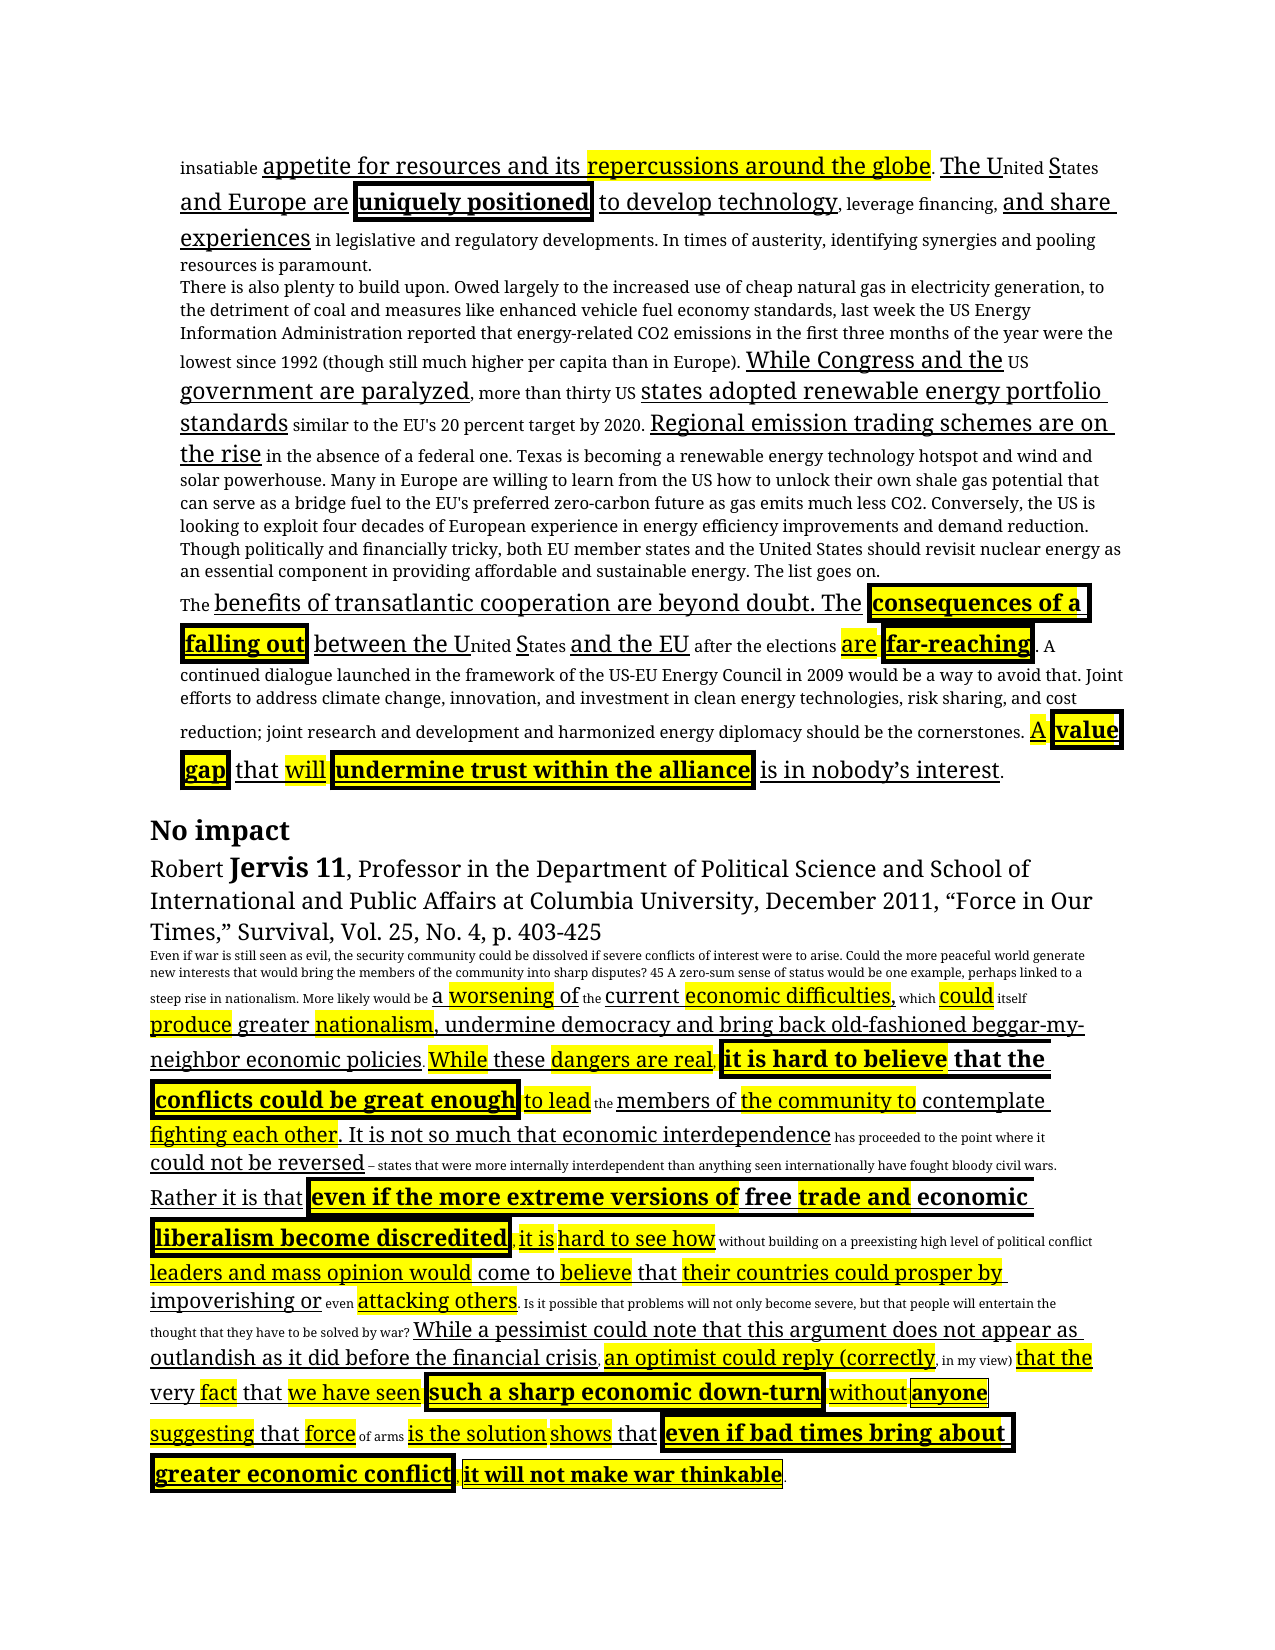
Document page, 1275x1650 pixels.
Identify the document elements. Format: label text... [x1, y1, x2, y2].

text Robert Jervis 11, Professor in the Department of Political Science and School of International and Public Affairs at Columbia University, December 2011, “Force in Our Times,” Survival, Vol. 25, No. 4, p. 403-425 [150, 848, 1125, 947]
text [180, 150, 1125, 276]
text The benefits of transatlantic cooperation are beyond doubt. The consequences of a falling out between the United States and the EU after the elections are far-reaching. A continued dialogue launched in the framework of the US-EU Energy Council in 2009 would be a way to avoid that. Joint efforts to address climate change, innovation, and investment in clean energy technologies, risk sharing, and cost reduction; joint research and development and harmonized energy diplomacy should be the cornerstones. A value gap that will undermine trust within the alliance is in nobody’s interest. [180, 582, 1125, 790]
text Even if war is still seen as evil, the security community could be dissolved if severe conflicts of interest were to arise. Could the more peaceful world generate new interests that would bring the members of the community into sharp disputes? 45 A zero-sum sense of status would be one example, perhaps linked to a steep rise in nationalism. More likely would be a worsening of the current economic difficulties, which could itself produce greater nationalism, undermine democracy and bring back old-fashioned beggar-my-neighbor economic policies. While these dangers are real, it is hard to believe that the conflicts could be great enough to lead the members of the community to contemplate fighting each other. It is not so much that economic interdependence has proceeded to the point where it could not be reversed – states that were more internally interdependent than anything seen internationally have fought bloody civil wars. Rather it is that even if the more extreme versions of free trade and economic liberalism become discredited, it is hard to see how without building on a preexisting high level of political conflict leaders and mass opinion would come to believe that their countries could prosper by impoverishing or even attacking others. Is it possible that problems will not only become severe, but that people will entertain the thought that they have to be solved by war? While a pessimist could note that this argument does not appear as outlandish as it did before the financial crisis, an optimist could reply (correctly, in my view) that the very fact that we have seen such a sharp economic down-turn without anyone suggesting that force of arms is the solution shows that even if bad times bring about greater economic conflict, it will not make war thinkable. [150, 947, 1095, 1493]
text There is also plenty to build upon. Owed largely to the increased use of cheap natural gas in electricity generation, to the detriment of coal and measures like enhanced vehicle fuel economy standards, last week the US Energy Information Administration reported that energy-related CO2 emissions in the first three months of the year were the lowest since 1992 (though still much higher per capita than in Europe). While Congress and the US government are paralyzed, more than thirty US states adopted renewable energy portfolio standards similar to the EU's 20 percent target by 2020. Regional emission trading schemes are on the rise in the absence of a federal one. Texas is becoming a renewable energy technology hotspot and wind and solar powerhouse. Many in Europe are willing to learn from the US how to unlock their own shale gas potential that can serve as a bridge fuel to the EU's preferred zero-carbon future as gas emits much less CO2. Conversely, the US is looking to exploit four decades of European experience in energy efficiency improvements and demand reduction. Though politically and financially tricky, both EU member states and the United States should revisit nuclear energy as an essential component in providing affordable and sustainable energy. The list goes on. [180, 276, 1125, 582]
subtitle No impact [150, 811, 1125, 848]
